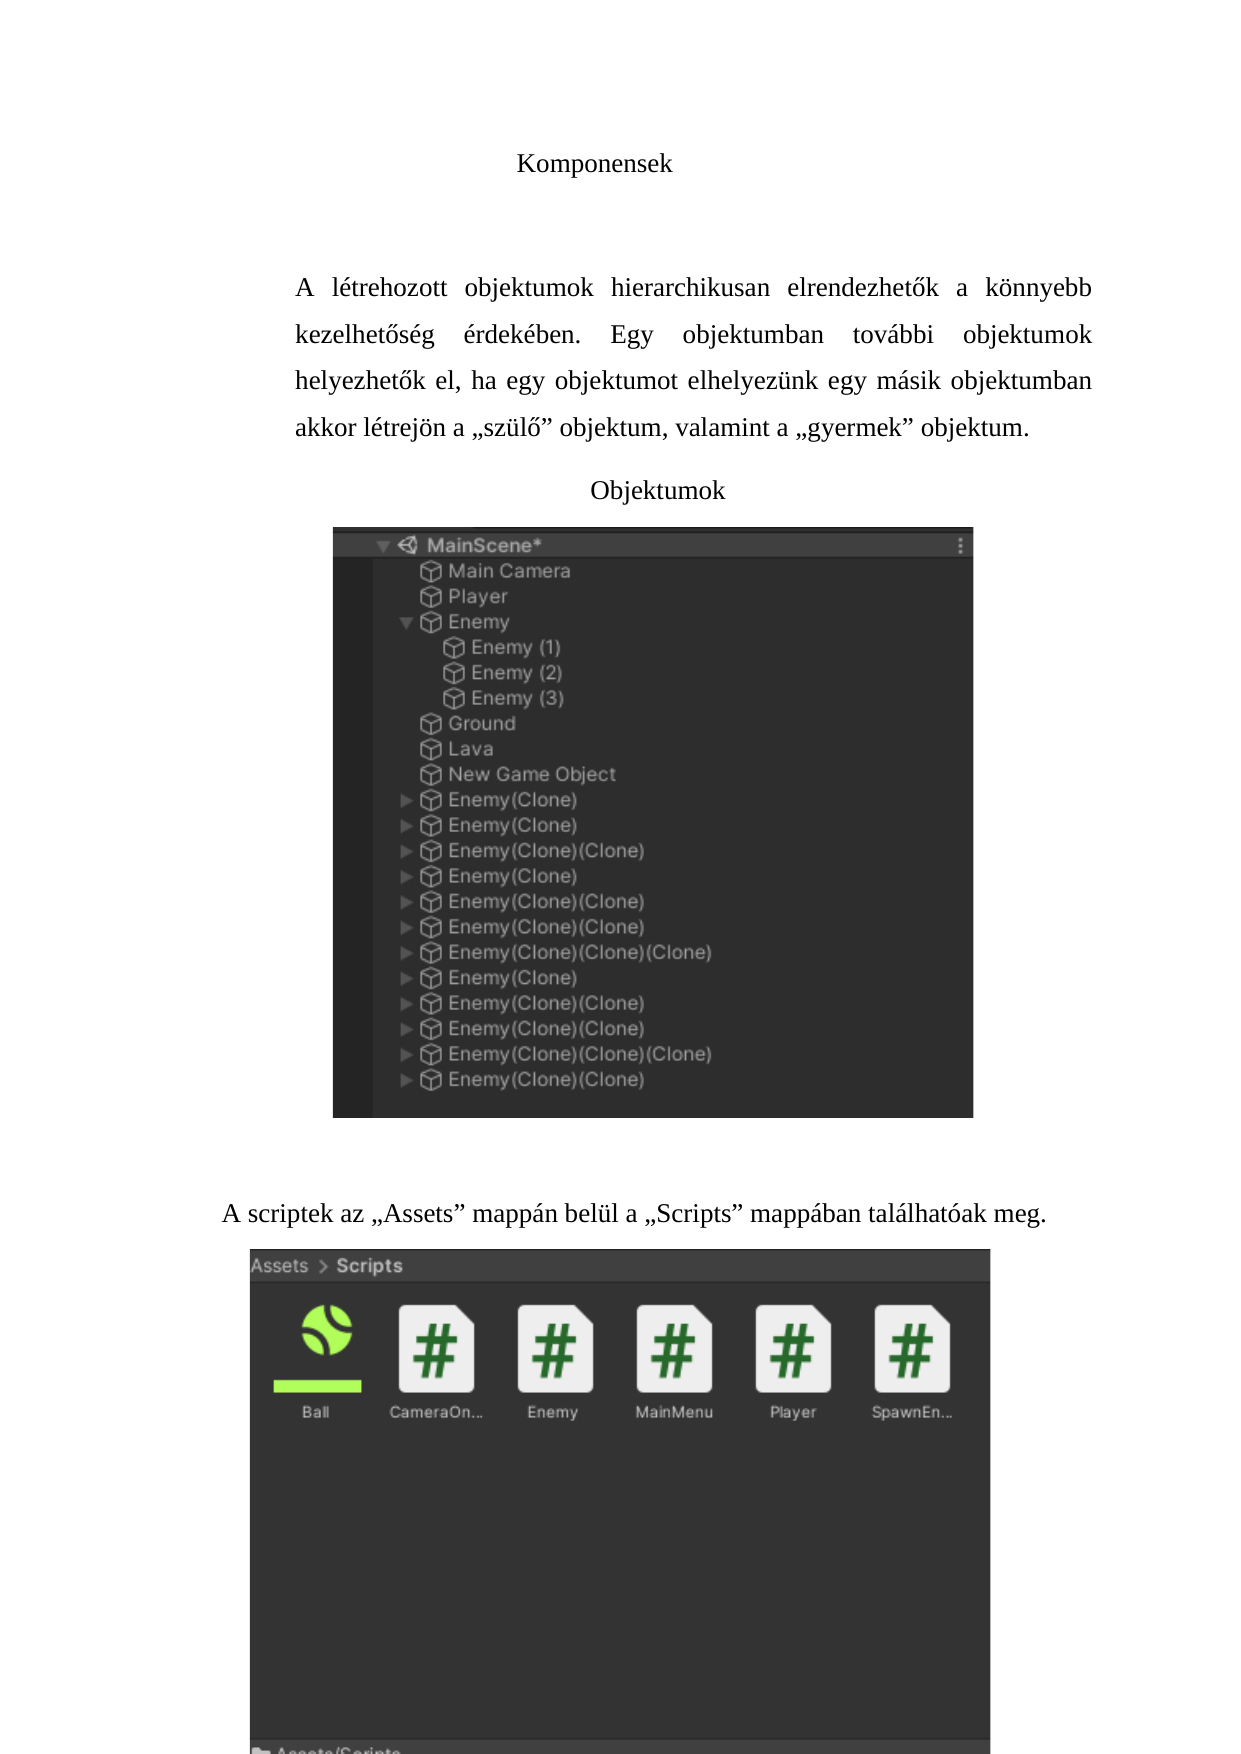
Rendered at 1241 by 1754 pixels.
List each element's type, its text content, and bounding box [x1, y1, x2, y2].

text A létrehozott objektumok hierarchikusan elrendezhetők a könnyebb kezelhetőség érdekében. Egy objektumban további objektumok helyezhetők el, ha egy objektumot elhelyezünk egy másik objektumban akkor létrejön a „szülő” objektum, valamint a „gyermek” objektum. [295, 271, 1093, 442]
text Komponensek [443, 148, 1093, 179]
picture [332, 527, 974, 1118]
picture [249, 1249, 991, 1754]
text Objektumok [295, 474, 1093, 506]
text A scriptek az „Assets” mappán belül a „Scripts” mappában találhatóak meg. [148, 1197, 1093, 1228]
